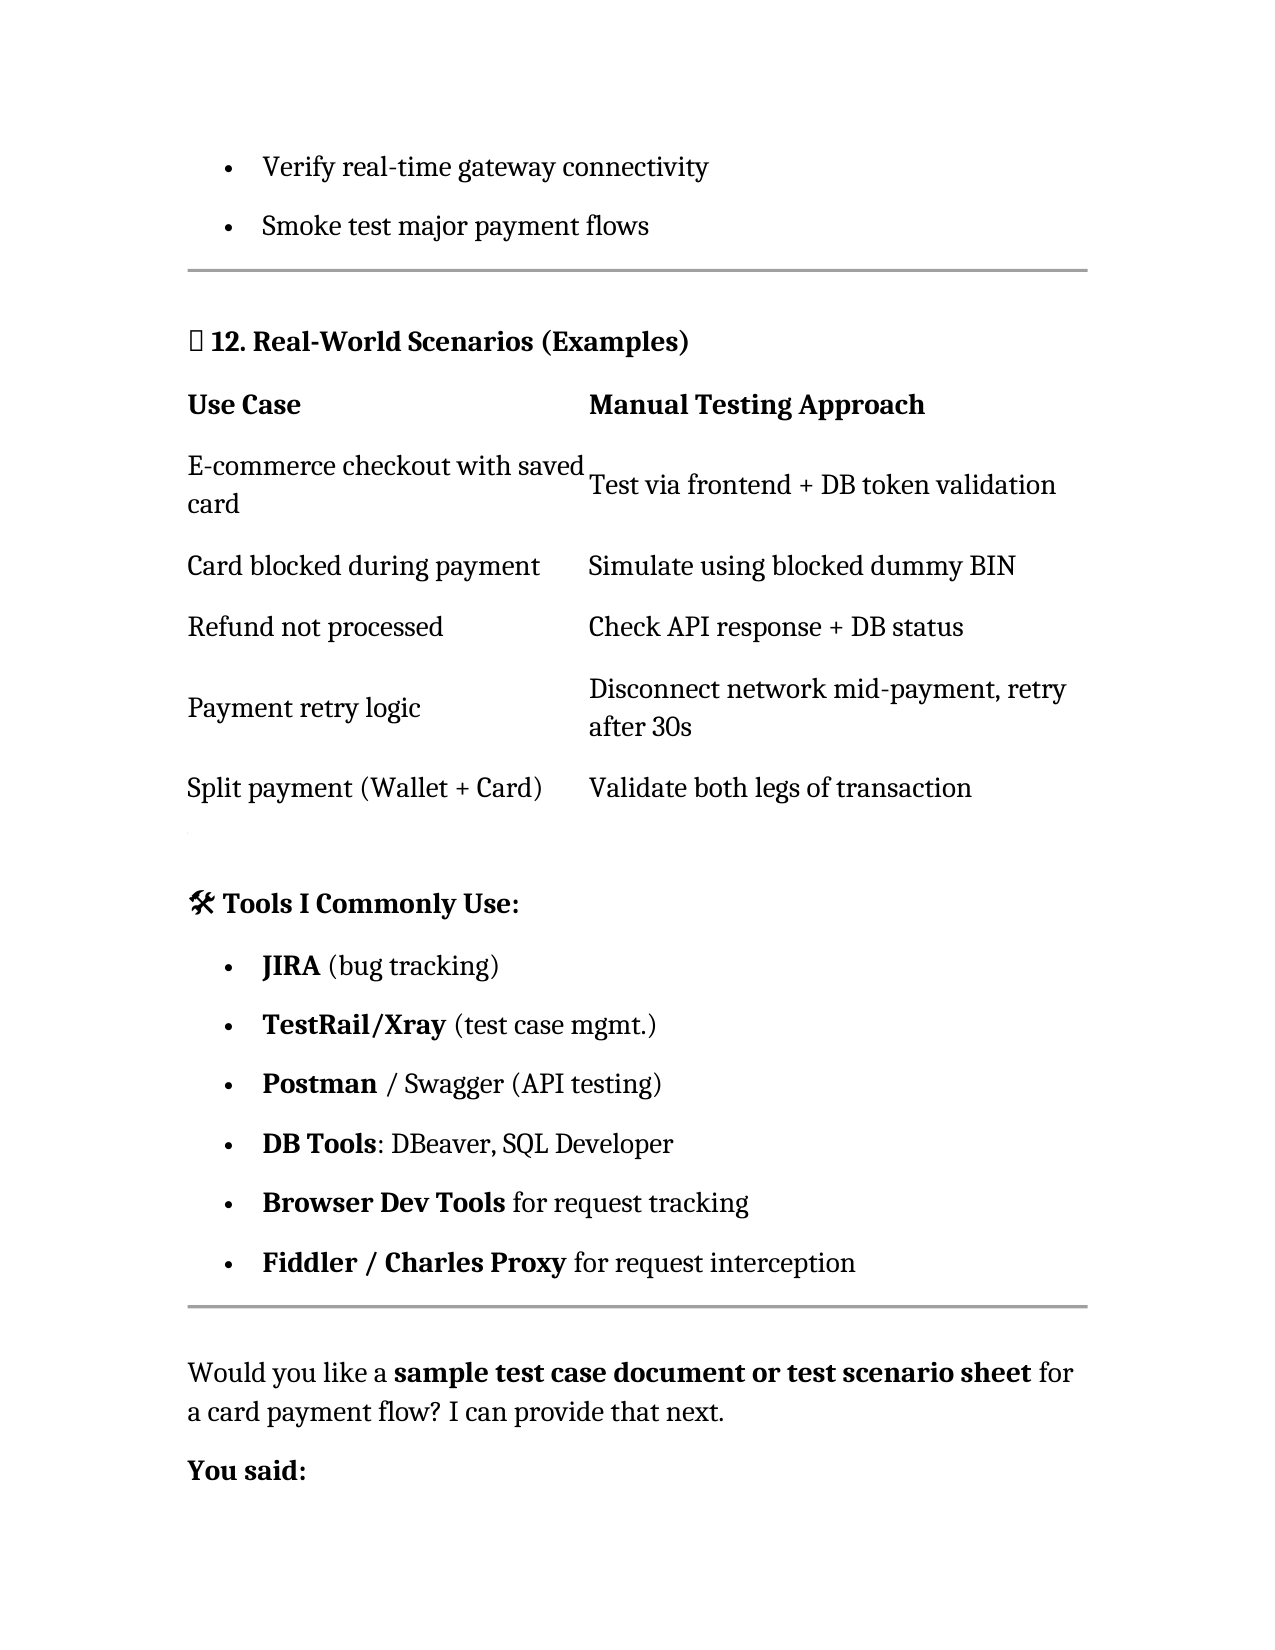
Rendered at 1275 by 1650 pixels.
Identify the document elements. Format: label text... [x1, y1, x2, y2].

text You said: [187, 1454, 1087, 1488]
table_cell Refund not processed [186, 609, 587, 670]
table_header Manual Testing Approach [587, 386, 1095, 448]
table_cell Simulate using blocked dummy BIN [587, 548, 1095, 609]
text 🛠 Tools I Commonly Use: [187, 882, 1087, 922]
list Browser Dev Tools for request tracking [225, 1186, 1087, 1220]
text Would you like a sample test case document or test scenario sheet for a card payment flow? I can provide that next. [187, 1356, 1087, 1428]
table_cell Disconnect network mid-payment, retry after 30s [587, 670, 1095, 770]
list TestRail/Xray (test case mgmt.) [225, 1008, 1087, 1042]
table_cell Check API response + DB status [587, 609, 1095, 670]
text ✅ 12. Real-World Scenarios (Examples) [187, 320, 1087, 359]
table_cell Split payment (Wallet + Card) [186, 770, 587, 831]
list Fiddler / Charles Proxy for request interception [225, 1246, 1087, 1279]
list Smoke test major payment flows [225, 209, 1087, 243]
list Verify real-time gateway connectivity [225, 150, 1087, 183]
table_cell Card blocked during payment [186, 548, 587, 609]
table_header Use Case [186, 386, 587, 448]
list JIRA (bug tracking) [225, 949, 1087, 982]
table_cell Test via frontend + DB token validation [587, 448, 1095, 547]
list Postman / Swagger (API testing) [225, 1068, 1087, 1101]
list DB Tools: DBeaver, SQL Developer [225, 1127, 1087, 1161]
table_cell Validate both legs of transaction [587, 770, 1095, 831]
table_cell E-commerce checkout with saved card [186, 448, 587, 547]
table_cell Payment retry logic [186, 670, 587, 770]
